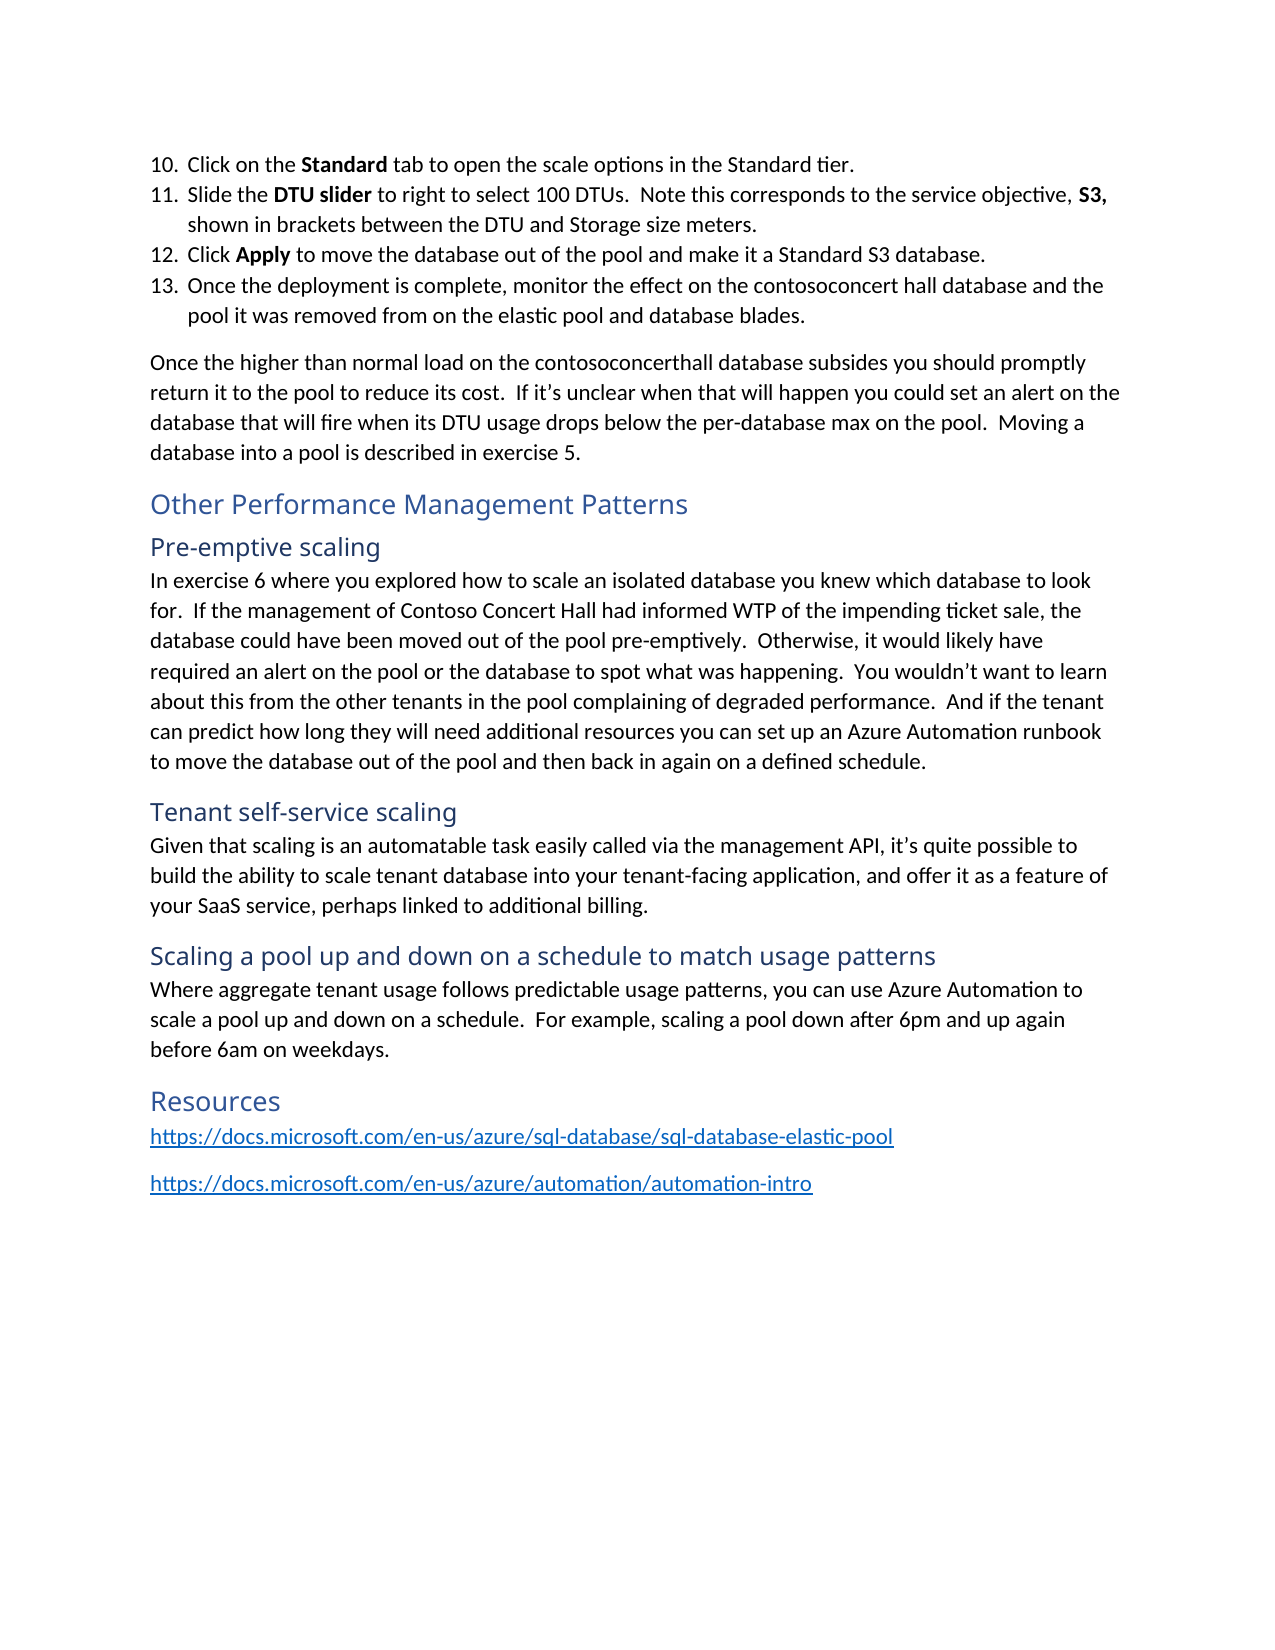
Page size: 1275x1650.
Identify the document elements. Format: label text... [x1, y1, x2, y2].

subtitle Other Performance Management Patterns [150, 485, 1125, 522]
list Click on the Standard tab to open the scale options in the Standard tier. [150, 150, 1125, 178]
list Once the deployment is complete, monitor the effect on the contosoconcert hall database and the pool it was removed from on the elastic pool and database blades. [150, 271, 1125, 329]
list Click Apply to move the database out of the pool and make it a Standard S3 database. [150, 241, 1125, 269]
text https://docs.microsoft.com/en-us/azure/sql-database/sql-database-elastic-pool [150, 1122, 1125, 1150]
text Given that scaling is an automatable task easily called via the management API, it’s quite possible to build the ability to scale tenant database into your tenant-facing application, and offer it as a feature of your SaaS service, perhaps linked to additional billing. [150, 831, 1125, 919]
text Once the higher than normal load on the contosoconcerthall database subsides you should promptly return it to the pool to reduce its cost. If it’s unclear when that will happen you could set an alert on the database that will fire when its DTU usage drops below the per-database max on the pool. Moving a database into a pool is described in exercise 5. [150, 348, 1125, 467]
list Slide the DTU slider to right to select 100 DTUs. Note this corresponds to the service objective, S3, shown in brackets between the DTU and Storage size meters. [150, 180, 1125, 238]
subtitle Scaling a pool up and down on a schedule to match usage patterns [150, 938, 1125, 972]
text https://docs.microsoft.com/en-us/azure/automation/automation-intro [150, 1169, 1125, 1197]
subtitle Tenant self-service scaling [150, 794, 1125, 828]
subtitle Resources [150, 1082, 1125, 1119]
text Where aggregate tenant usage follows predictable usage patterns, you can use Azure Automation to scale a pool up and down on a schedule. For example, scaling a pool down after 6pm and up again before 6am on weekdays. [150, 975, 1125, 1063]
text In exercise 6 where you explored how to scale an isolated database you knew which database to look for. If the management of Contoso Concert Hall had informed WTP of the impending ticket sale, the database could have been moved out of the pool pre-emptively. Otherwise, it would likely have required an alert on the pool or the database to spot what was happening. You wouldn’t want to learn about this from the other tenants in the pool complaining of degraded performance. And if the tenant can predict how long they will need additional resources you can set up an Azure Automation runbook to move the database out of the pool and then back in again on a defined schedule. [150, 566, 1125, 775]
subtitle Pre-emptive scaling [150, 529, 1125, 563]
